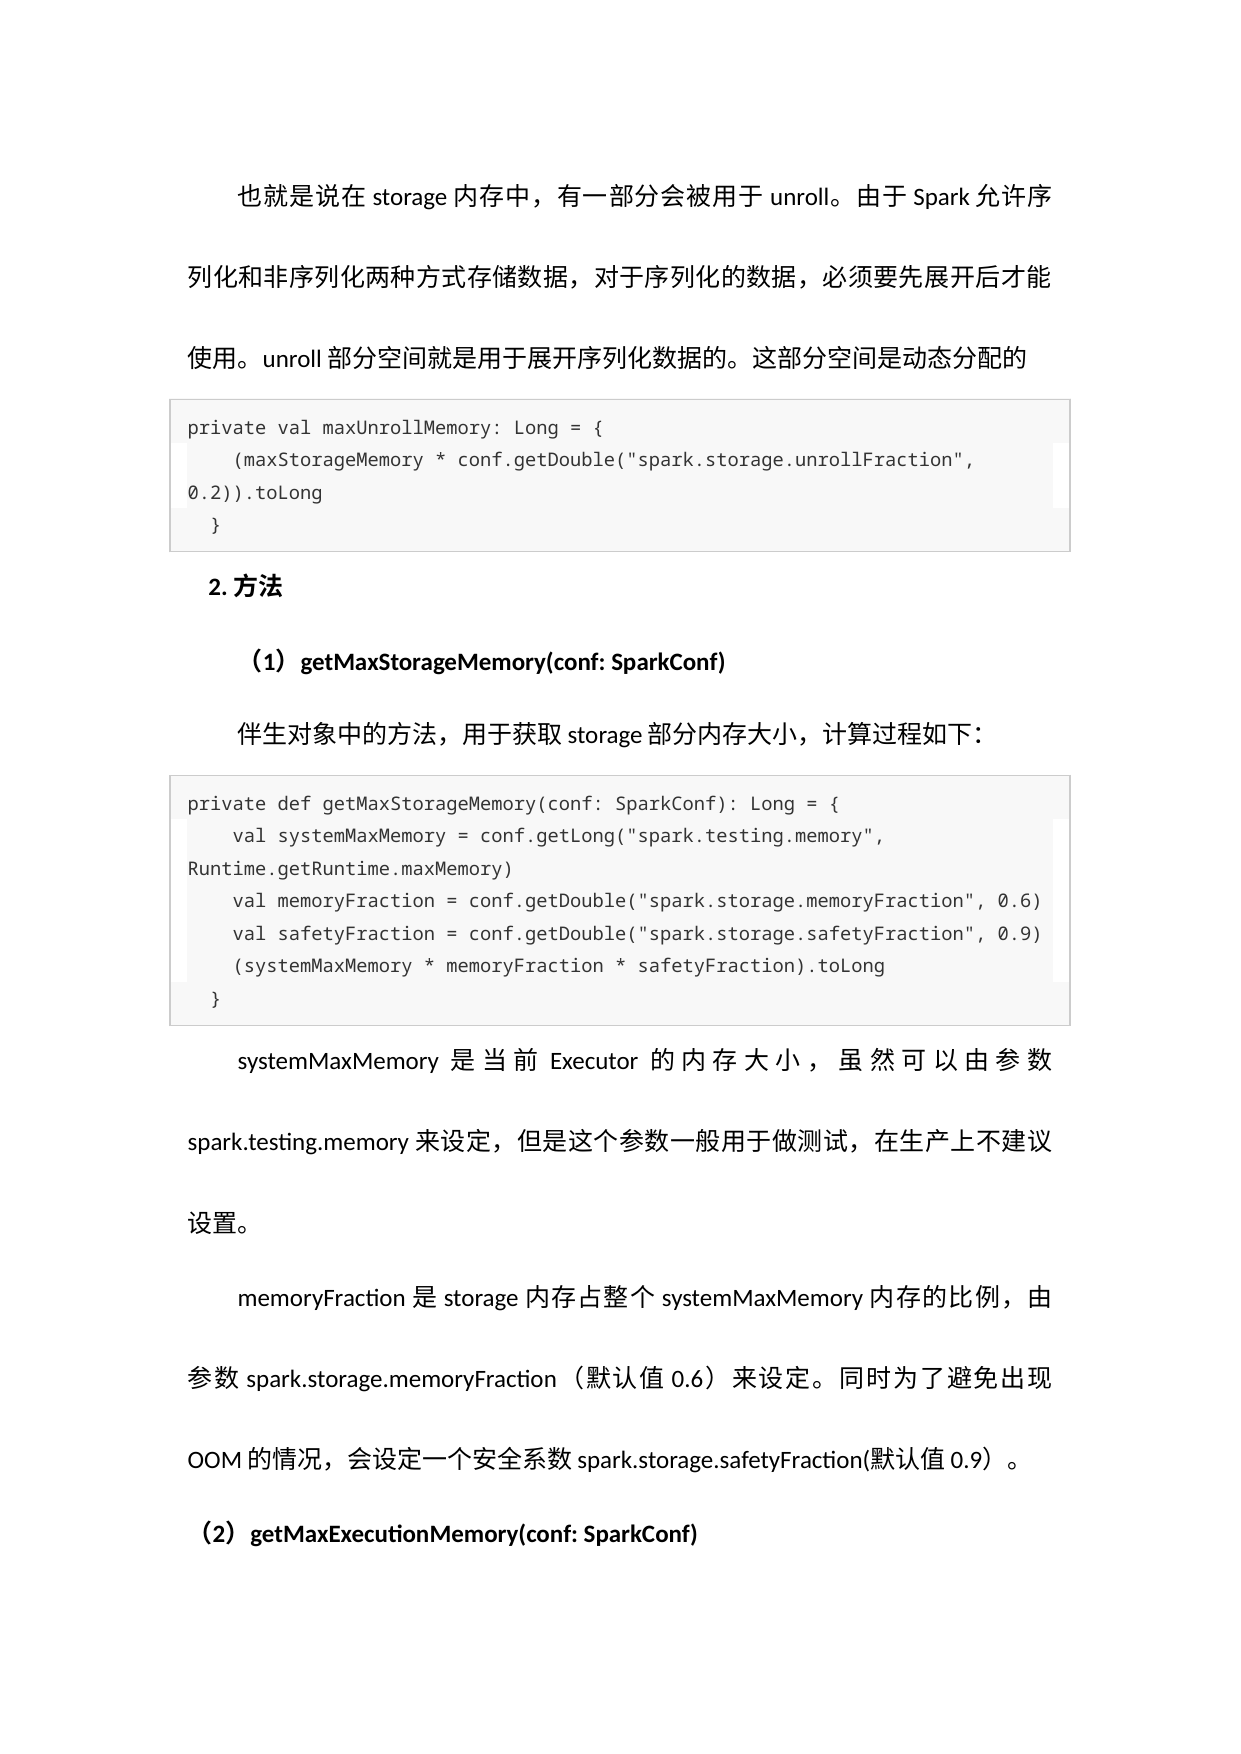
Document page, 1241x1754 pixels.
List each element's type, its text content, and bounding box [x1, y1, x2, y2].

text 伴生对象中的方法，用于获取storage部分内存大小，计算过程如下： [187, 701, 1053, 766]
text (maxStorageMemory * conf.getDouble("spark.storage.unrollFraction", 0.2)).toLong [187, 443, 1053, 496]
text val systemMaxMemory = conf.getLong("spark.testing.memory", Runtime.getRuntime.maxMemory) [187, 819, 1053, 884]
text （1）getMaxStorageMemory(conf: SparkConf) [187, 627, 1053, 692]
text val memoryFraction = conf.getDouble("spark.storage.memoryFraction", 0.6) [187, 884, 1053, 917]
text val safetyFraction = conf.getDouble("spark.storage.safetyFraction", 0.9) [187, 917, 1053, 949]
text private val maxUnrollMemory: Long = { [171, 400, 1069, 443]
text memoryFraction是storage内存占整个systemMaxMemory内存的比例，由参数spark.storage.memoryFraction（默认值0.6）来设定。同时为了避免出现OOM的情况，会设定一个安全系数spark.storage.safetyFraction(默认值0.9）。 [187, 1263, 1053, 1490]
text private def getMaxStorageMemory(conf: SparkConf): Long = { [171, 776, 1069, 819]
text (systemMaxMemory * memoryFraction * safetyFraction).toLong [187, 949, 1053, 970]
text （2）getMaxExecutionMemory(conf: SparkConf) [187, 1499, 1053, 1564]
text systemMaxMemory是当前Executor的内存大小，虽然可以由参数spark.testing.memory来设定，但是这个参数一般用于做测试，在生产上不建议设置。 [187, 1026, 1053, 1254]
text } [171, 496, 1069, 551]
text } [171, 970, 1069, 1025]
text 2. 方法 [187, 552, 1053, 617]
text 也就是说在storage内存中，有一部分会被用于unroll。由于Spark允许序列化和非序列化两种方式存储数据，对于序列化的数据，必须要先展开后才能使用。unroll部分空间就是用于展开序列化数据的。这部分空间是动态分配的 [187, 162, 1053, 389]
